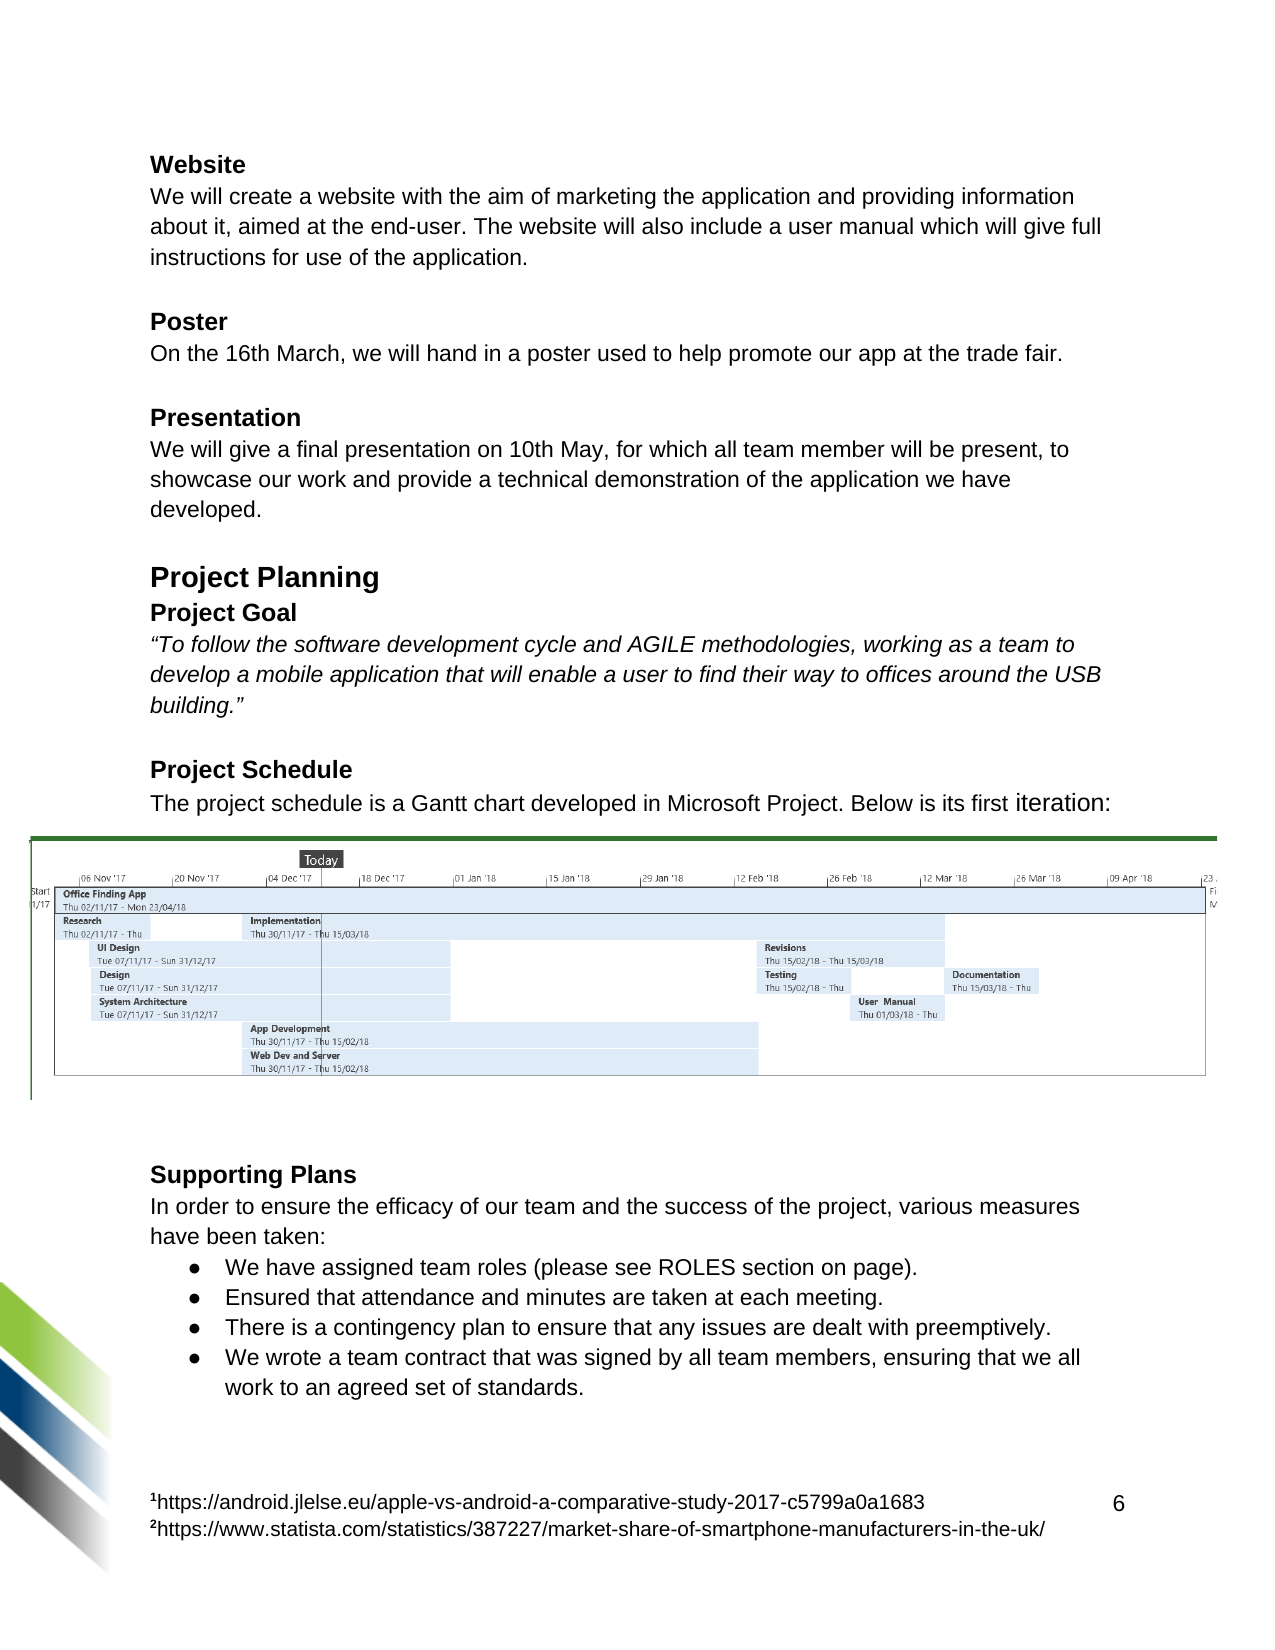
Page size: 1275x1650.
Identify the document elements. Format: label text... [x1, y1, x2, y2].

subtitle Project Schedule [150, 755, 1125, 783]
list Ensured that attendance and minutes are taken at each meeting. [187, 1284, 1125, 1310]
subtitle Supporting Plans [150, 1160, 1125, 1189]
text Poster [150, 307, 1125, 335]
list We have assigned team roles (please see ROLES section on page). [187, 1253, 1125, 1280]
picture [28, 836, 1218, 1100]
text Website [150, 150, 1125, 179]
subtitle Project Planning [150, 559, 1125, 593]
text Presentation [150, 403, 1125, 432]
list We wrote a team contract that was signed by all team members, ensuring that we all work to an agreed set of standards. [187, 1344, 1125, 1401]
text On the 16th March, we will hand in a poster used to help promote our app at the trade fair. [150, 340, 1125, 366]
text In order to ensure the efficacy of our team and the success of the project, various measures have been taken: [150, 1193, 1125, 1250]
picture [0, 1272, 139, 1589]
text “To follow the software development cycle and AGILE methodologies, working as a team to develop a mobile application that will enable a user to find their way to offices around the USB building.” [150, 631, 1125, 718]
list There is a contingency plan to ensure that any issues are dealt with preemptively. [187, 1314, 1125, 1340]
text We will give a final presentation on 10th May, for which all team member will be present, to showcase our work and provide a technical demonstration of the application we have developed. [150, 436, 1125, 523]
text We will create a website with the aim of marketing the application and providing information about it, aimed at the end-user. The website will also include a user manual which will give full instructions for use of the application. [150, 183, 1125, 270]
subtitle Project Goal [150, 598, 1125, 627]
text The project schedule is a Gantt chart developed in Microsoft Project. Below is its first iteration: [150, 788, 1125, 817]
